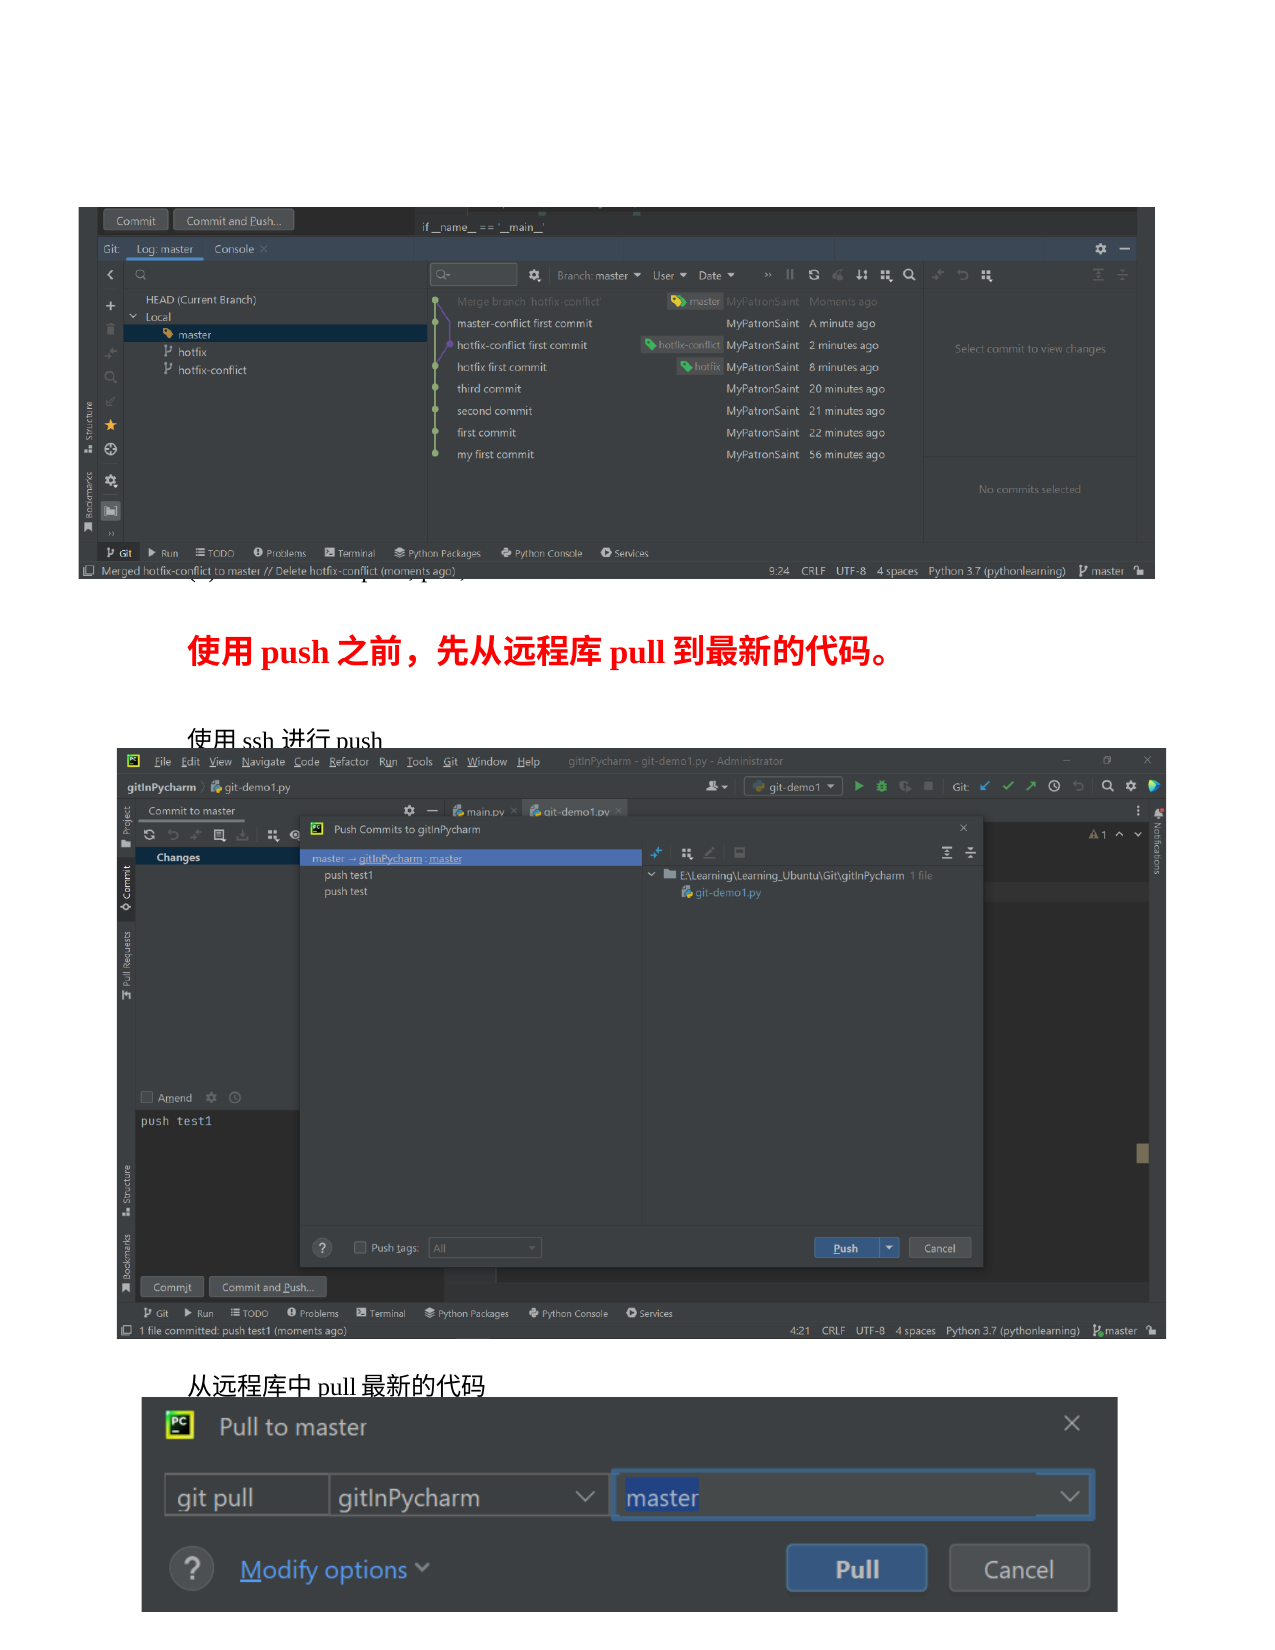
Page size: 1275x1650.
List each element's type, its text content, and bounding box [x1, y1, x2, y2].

list GitHub 中的push, pull, clone 等操作 [187, 579, 1087, 599]
picture [116, 748, 1167, 1339]
text 从远程库中pull最新的代码 [187, 1352, 1087, 1397]
picture [141, 1397, 1118, 1612]
text 使用push之前，先从远程库pull到最新的代码。 [187, 617, 1087, 682]
picture [78, 207, 1155, 579]
text 使用ssh 进行push [187, 706, 1087, 748]
